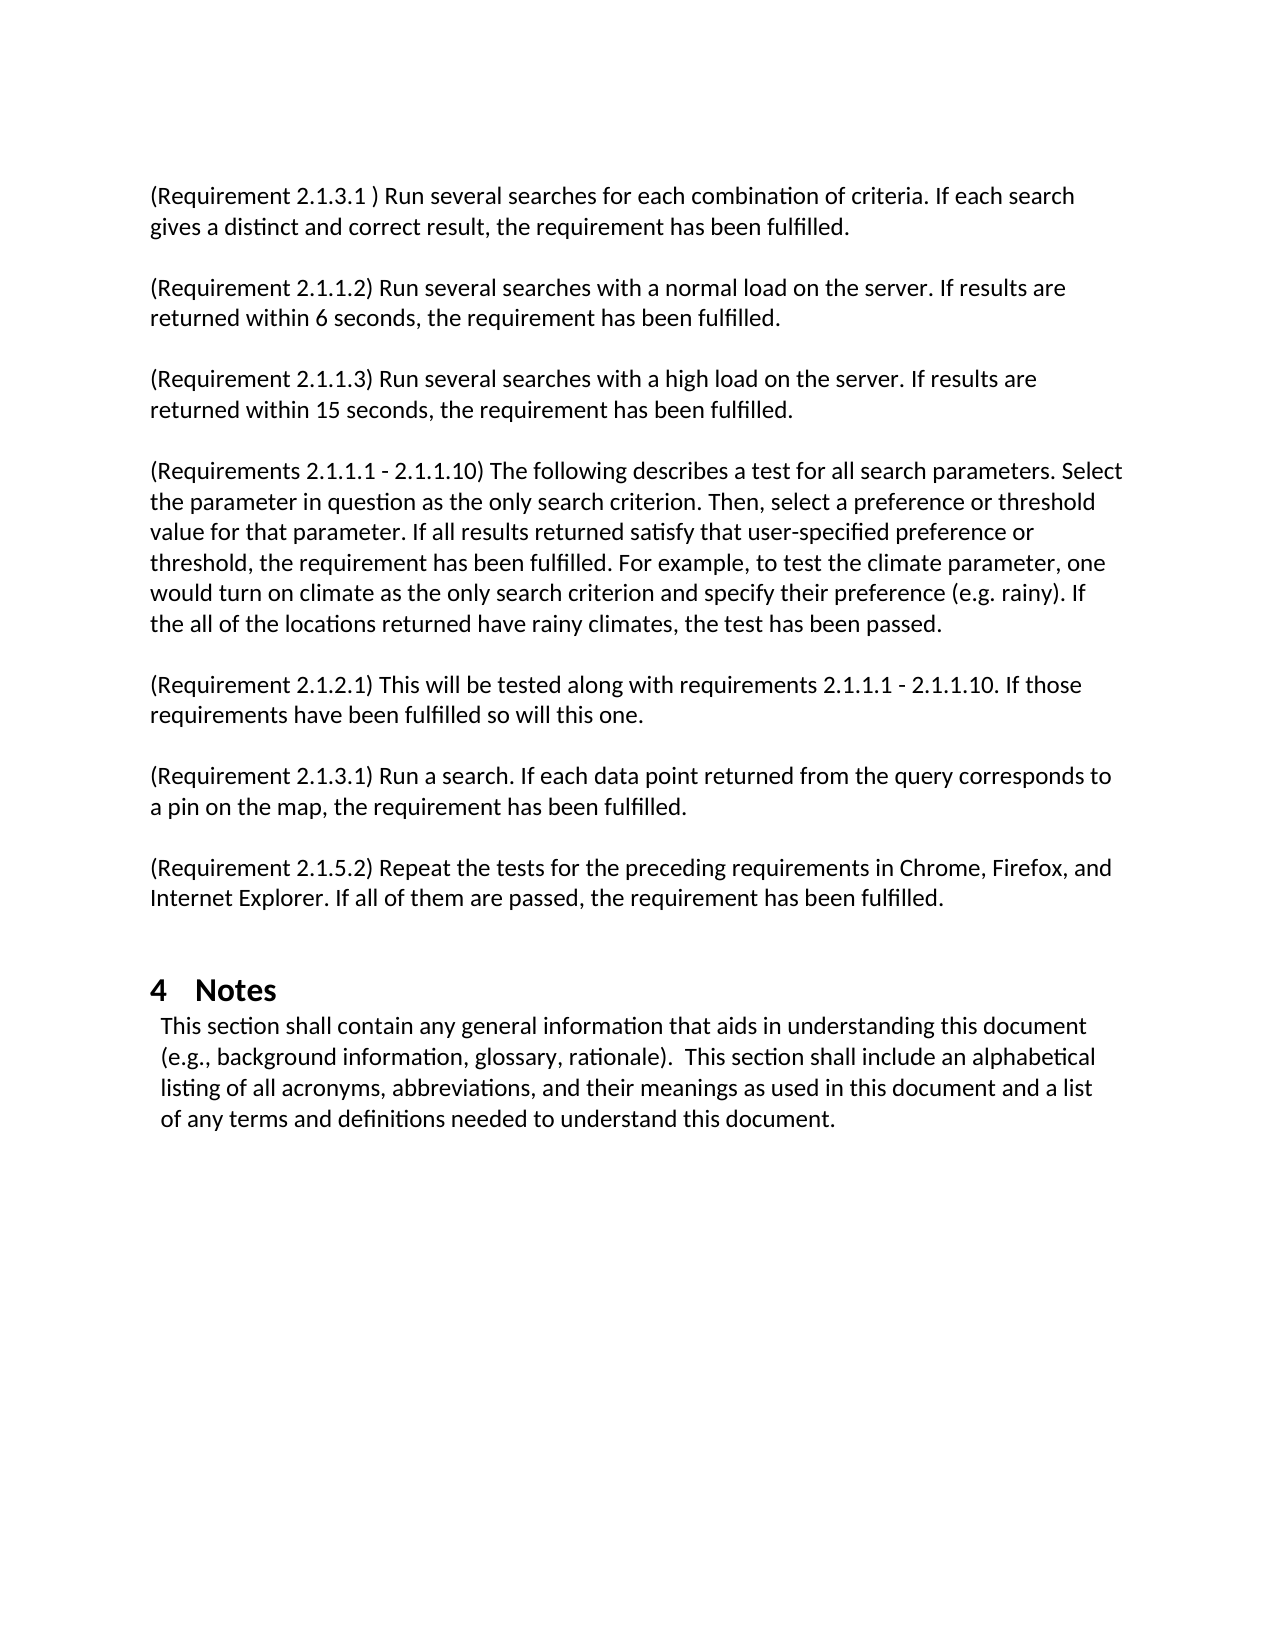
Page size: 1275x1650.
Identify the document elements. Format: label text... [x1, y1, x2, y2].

text (Requirement 2.1.3.1) Run a search. If each data point returned from the query corresponds to a pin on the map, the requirement has been fulfilled. [150, 760, 1125, 821]
text (Requirements 2.1.1.1 - 2.1.1.10) The following describes a test for all search parameters. Select the parameter in question as the only search criterion. Then, select a preference or threshold value for that parameter. If all results returned satisfy that user-specified preference or threshold, the requirement has been fulfilled. For example, to test the climate parameter, one would turn on climate as the only search criterion and specify their preference (e.g. rainy). If the all of the locations returned have rainy climates, the test has been passed. [150, 455, 1125, 638]
text This section shall contain any general information that aids in understanding this document (e.g., background information, glossary, rationale). This section shall include an alphabetical listing of all acronyms, abbreviations, and their meanings as used in this document and a list of any terms and definitions needed to understand this document. [160, 1010, 1113, 1133]
text (Requirement 2.1.1.2) Run several searches with a normal load on the server. If results are returned within 6 seconds, the requirement has been fulfilled. [150, 272, 1125, 333]
text (Requirement 2.1.1.3) Run several searches with a high load on the server. If results are returned within 15 seconds, the requirement has been fulfilled. [150, 364, 1125, 425]
text (Requirement 2.1.3.1 ) Run several searches for each combination of criteria. If each search gives a distinct and correct result, the requirement has been fulfilled. [150, 181, 1125, 242]
text (Requirement 2.1.5.2) Repeat the tests for the preceding requirements in Chrome, Firefox, and Internet Explorer. If all of them are passed, the requirement has been fulfilled. [150, 852, 1125, 913]
subtitle Notes [150, 969, 1125, 1010]
text (Requirement 2.1.2.1) This will be tested along with requirements 2.1.1.1 - 2.1.1.10. If those requirements have been fulfilled so will this one. [150, 669, 1125, 730]
